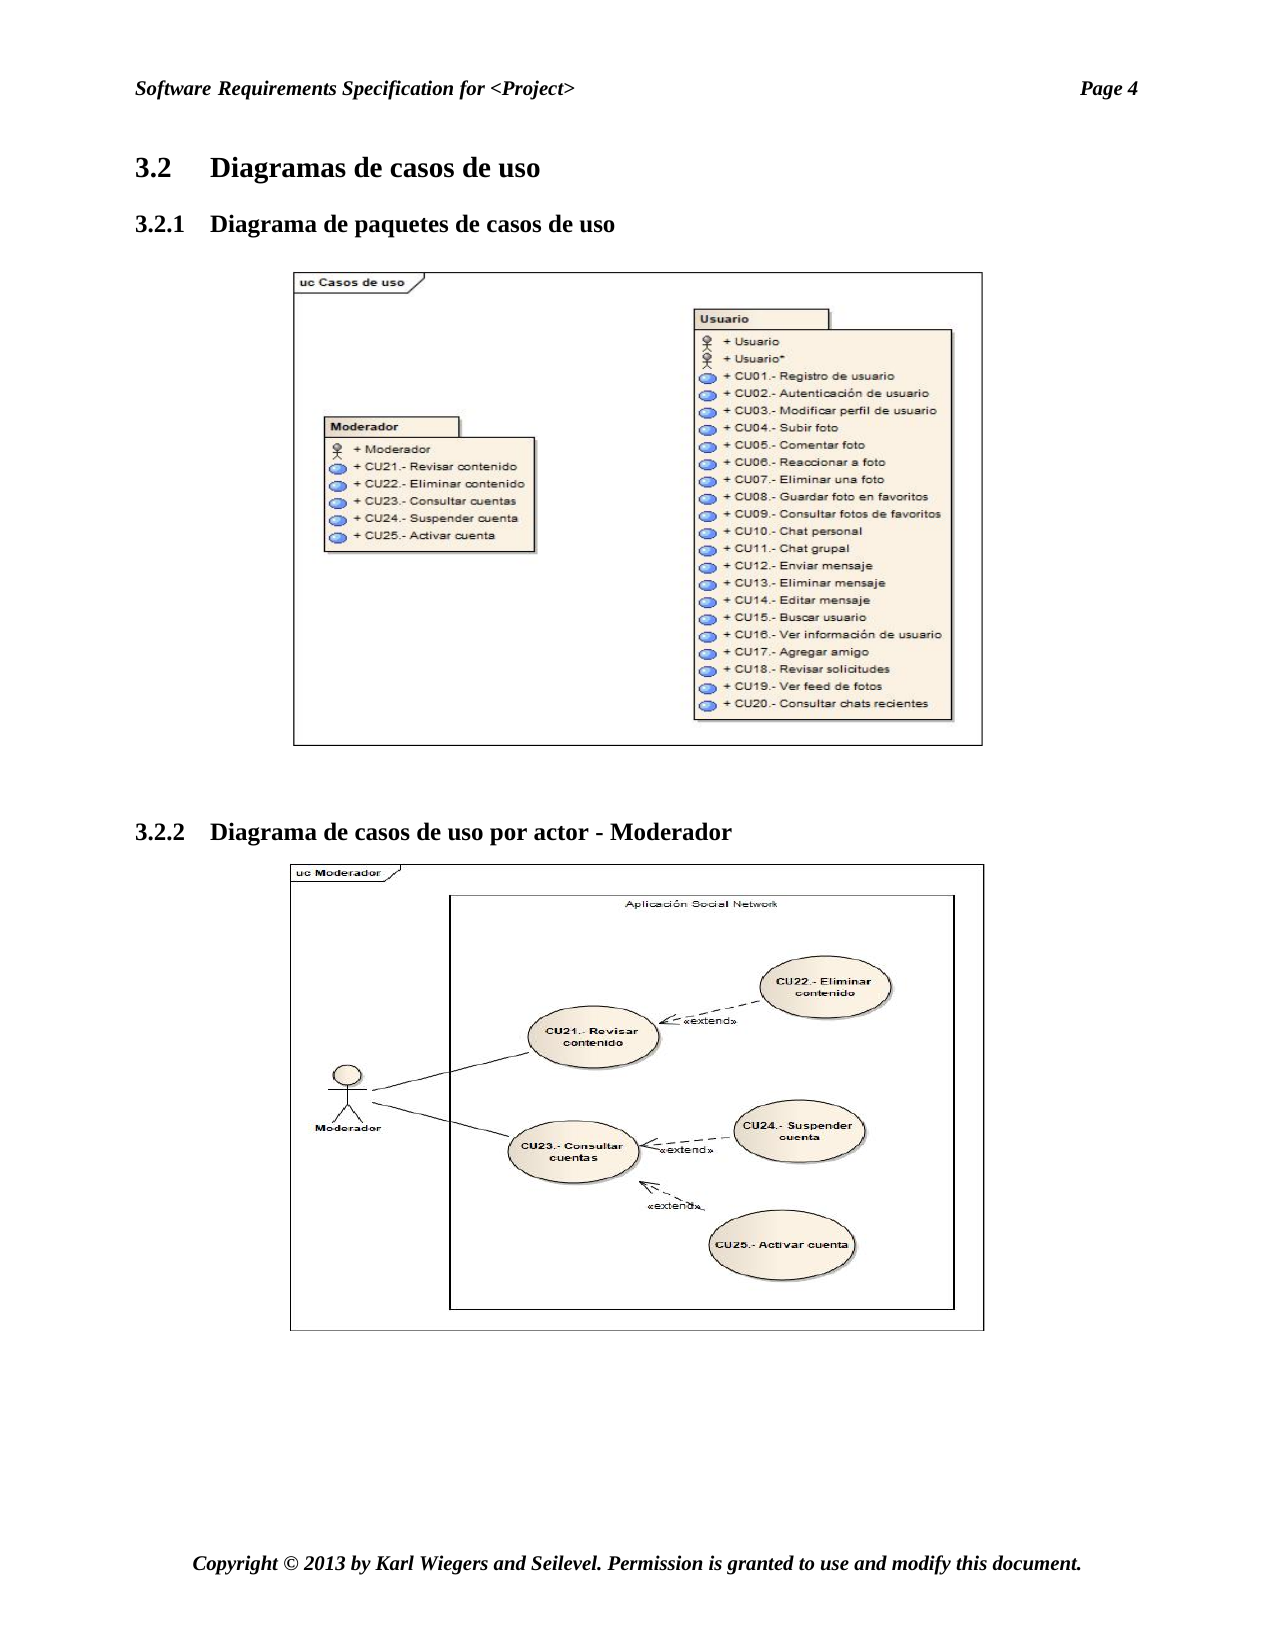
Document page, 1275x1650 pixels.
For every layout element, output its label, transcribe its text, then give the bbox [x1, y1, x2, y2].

picture [292, 271, 983, 746]
subtitle Diagrama de casos de uso por actor - Moderador [135, 821, 1140, 846]
subtitle Diagramas de casos de uso [135, 150, 1140, 183]
subtitle Diagrama de paquetes de casos de uso [135, 213, 1140, 238]
picture [289, 863, 985, 1331]
